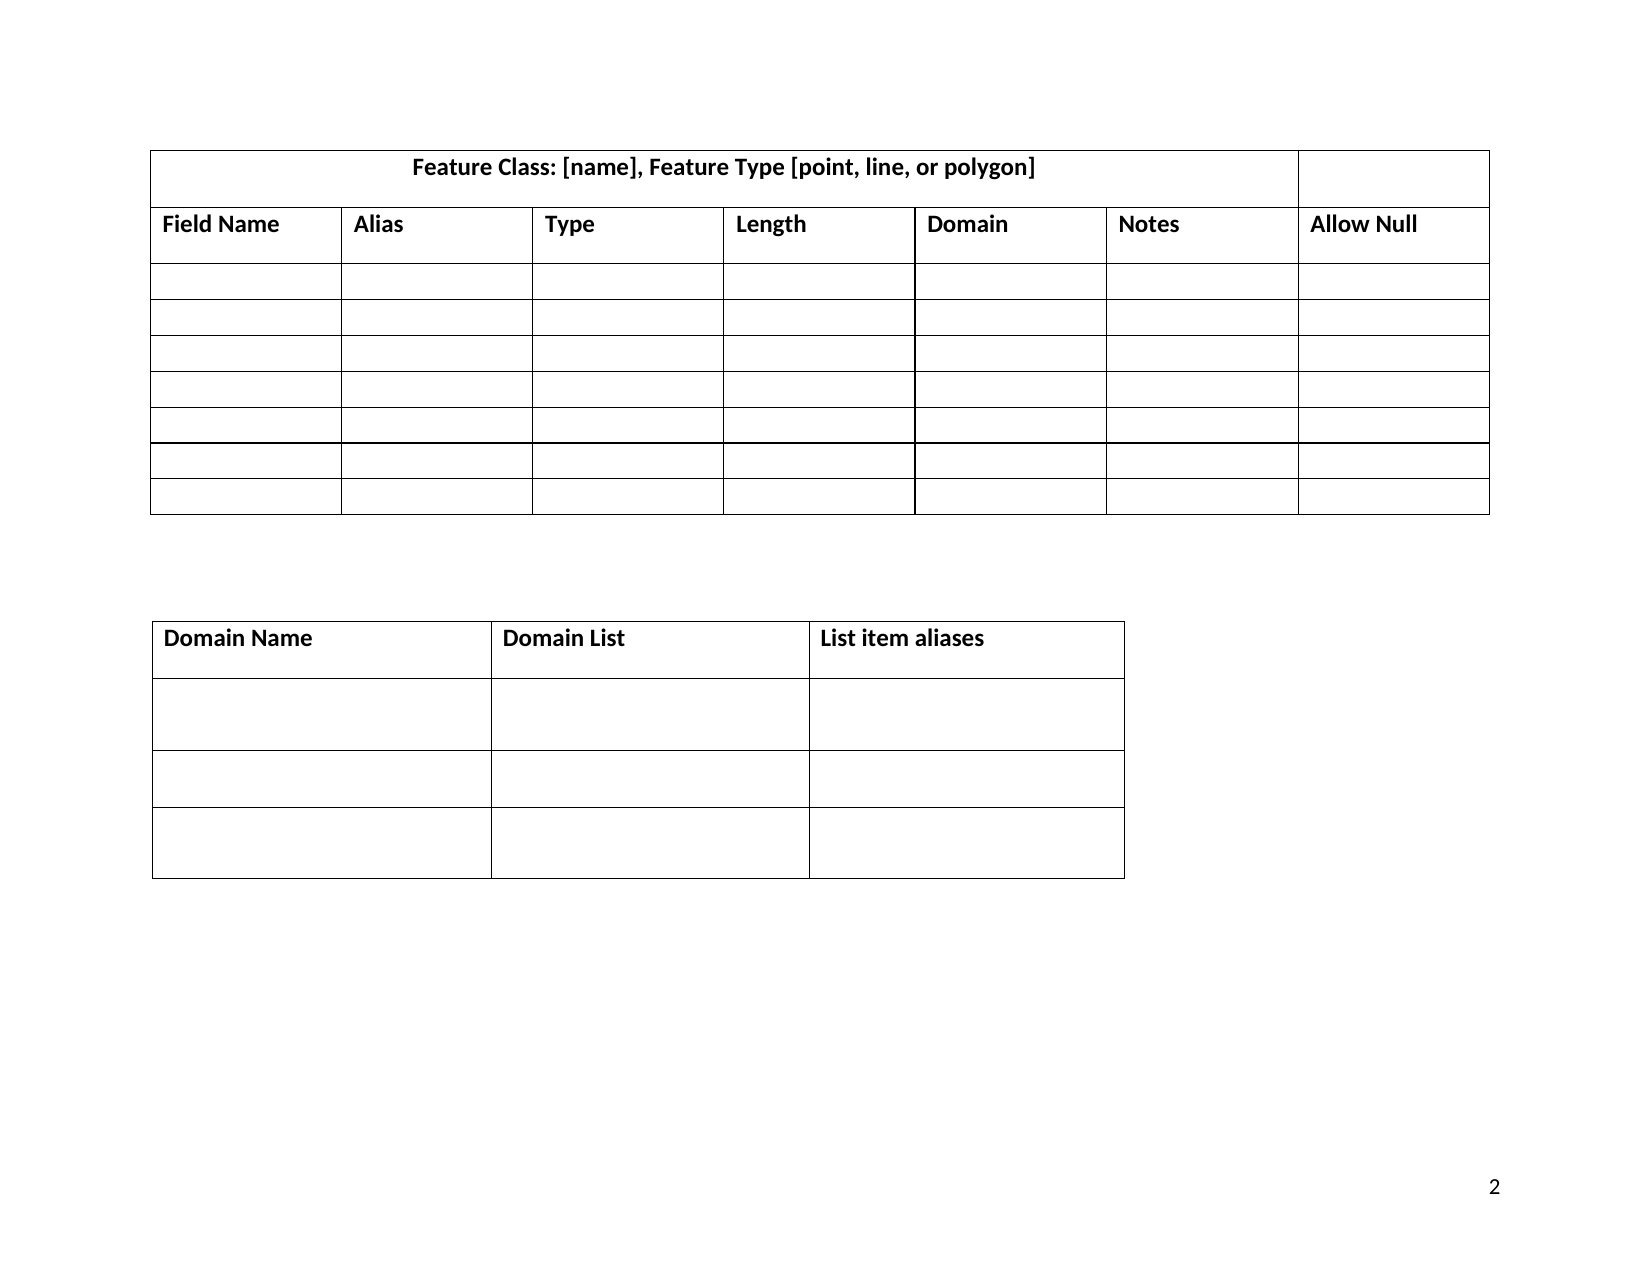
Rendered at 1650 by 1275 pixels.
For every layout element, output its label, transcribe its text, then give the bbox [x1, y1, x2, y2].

table_cell [1299, 408, 1489, 442]
table_cell [492, 808, 809, 877]
table_cell [1299, 444, 1489, 478]
table_cell [916, 264, 1106, 299]
table_cell Notes [1107, 208, 1298, 263]
table_cell [916, 408, 1106, 442]
table_cell [1107, 372, 1298, 407]
table_cell [533, 444, 723, 478]
table_cell [151, 264, 341, 299]
table_cell [153, 679, 491, 750]
table_cell [342, 300, 532, 335]
table_header Domain Name [153, 622, 491, 678]
table_cell [724, 300, 914, 335]
table_cell [533, 479, 723, 514]
table_cell [724, 372, 914, 407]
table_cell [153, 751, 491, 807]
table_cell [724, 264, 914, 299]
table_cell [151, 372, 341, 407]
table_cell [342, 479, 532, 514]
table_cell Domain [916, 208, 1106, 263]
table_cell [810, 679, 1124, 750]
table_cell [724, 479, 914, 514]
table_cell [342, 444, 532, 478]
table_cell [533, 300, 723, 335]
table_cell [492, 679, 809, 750]
table_header List item aliases [810, 622, 1124, 678]
table_cell [533, 264, 723, 299]
table_cell [1299, 479, 1489, 514]
table_cell [724, 336, 914, 371]
table_cell [533, 408, 723, 442]
table_cell [1107, 300, 1298, 335]
table_cell [1107, 264, 1298, 299]
table_cell [533, 372, 723, 407]
table_cell [724, 444, 914, 478]
table_header [1299, 151, 1489, 207]
table_cell Allow Null [1299, 208, 1489, 263]
table_cell [342, 264, 532, 299]
table_cell [342, 408, 532, 442]
table_cell [916, 479, 1106, 514]
table_cell [1299, 372, 1489, 407]
table_cell [916, 372, 1106, 407]
table_cell [1299, 264, 1489, 299]
table_cell [1107, 336, 1298, 371]
table_header Domain List [492, 622, 809, 678]
table_cell [151, 336, 341, 371]
table_cell [151, 300, 341, 335]
table_cell [1299, 300, 1489, 335]
table_cell Length [724, 208, 914, 263]
table_cell Type [533, 208, 723, 263]
table_cell [810, 808, 1124, 877]
table_cell [151, 444, 341, 478]
table_cell [153, 808, 491, 877]
table_cell [533, 336, 723, 371]
table_cell [724, 408, 914, 442]
table_cell [1107, 408, 1298, 442]
table_cell [916, 336, 1106, 371]
table_cell [151, 408, 341, 442]
table_cell [916, 444, 1106, 478]
table_cell [151, 479, 341, 514]
table_cell [916, 300, 1106, 335]
table_cell [342, 372, 532, 407]
table_cell [810, 751, 1124, 807]
table_cell [1107, 444, 1298, 478]
table_cell [1107, 479, 1298, 514]
table_header Feature Class: [name], Feature Type [point, line, or polygon] [151, 151, 1298, 207]
table_cell [492, 751, 809, 807]
table_cell [342, 336, 532, 371]
table_cell Alias [342, 208, 532, 263]
table_cell [1299, 336, 1489, 371]
table_cell Field Name [151, 208, 341, 263]
